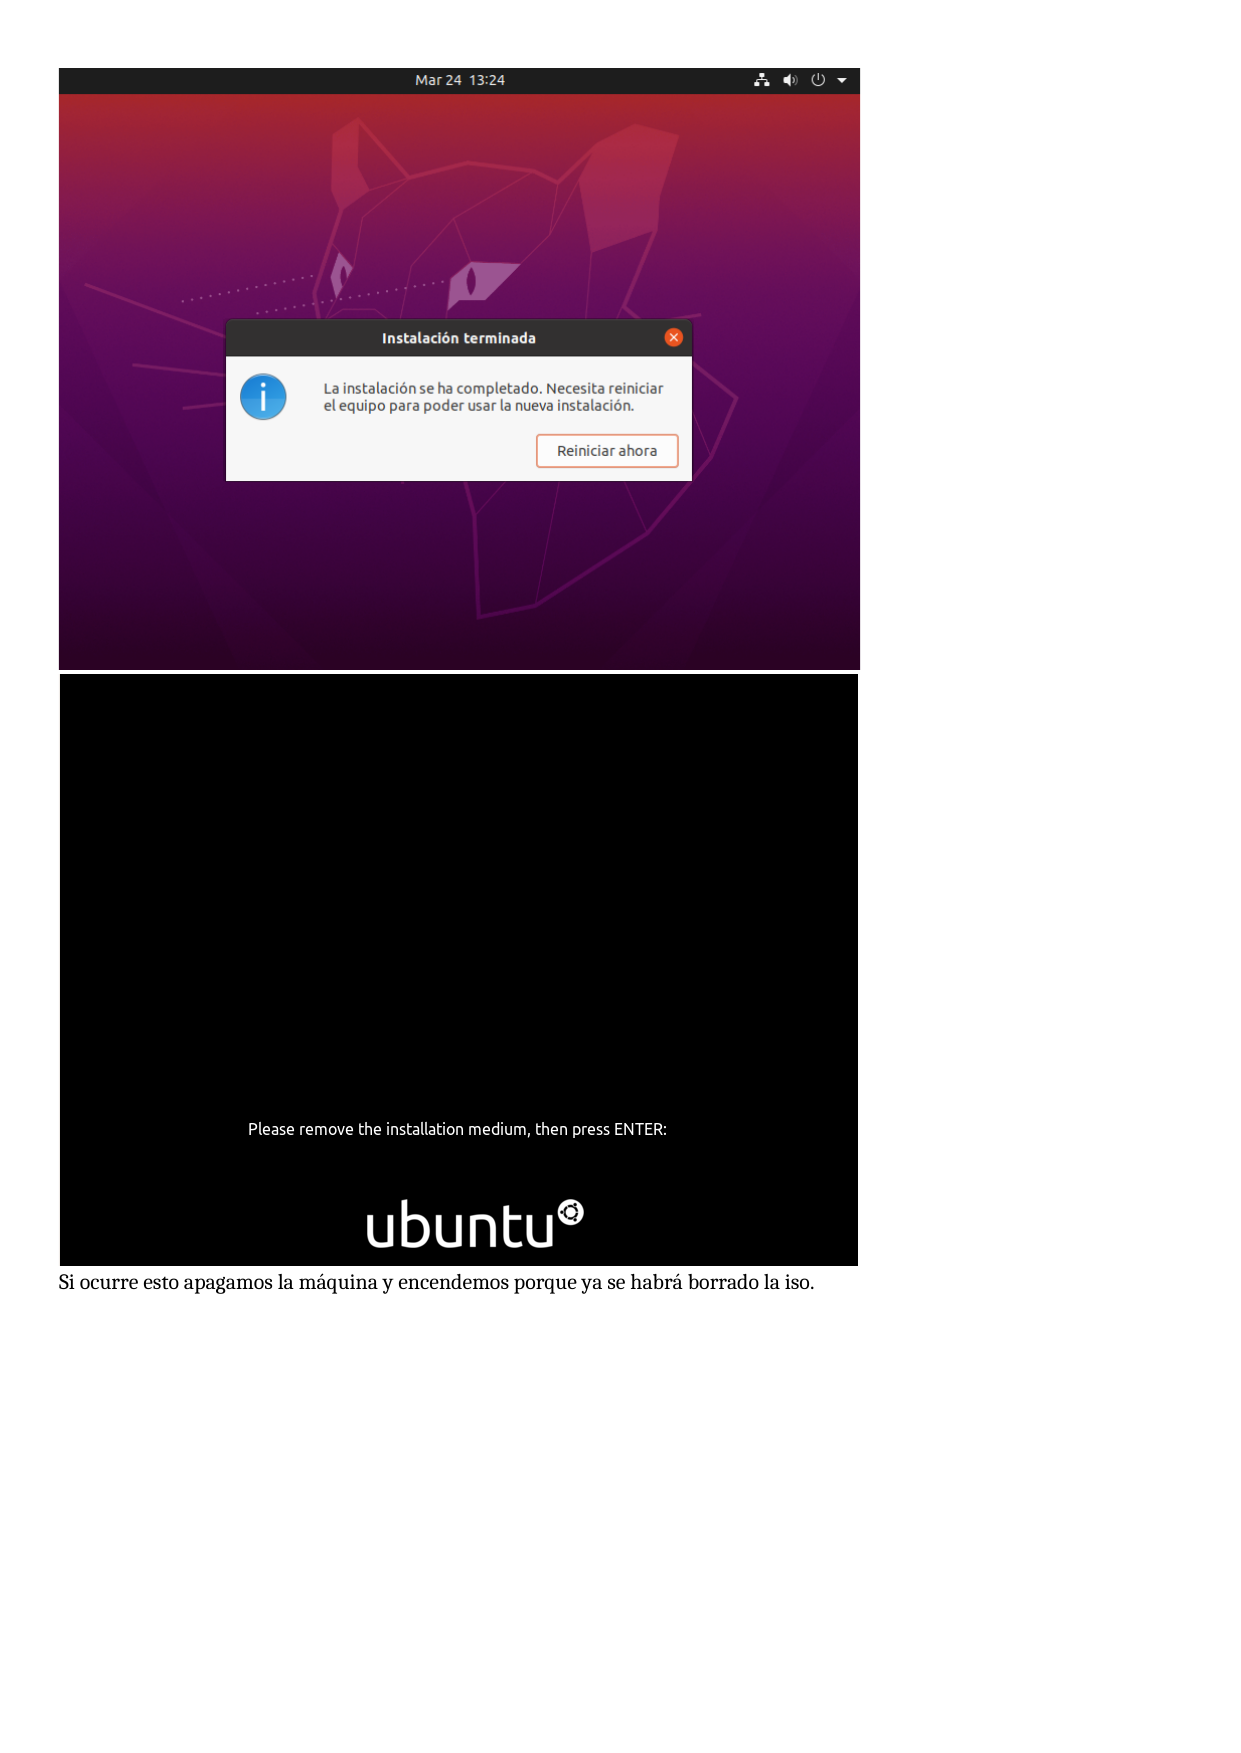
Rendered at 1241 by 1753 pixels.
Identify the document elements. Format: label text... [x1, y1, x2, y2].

picture [58, 674, 858, 1266]
picture [58, 68, 861, 670]
text Si ocurre esto apagamos la máquina y encendemos porque ya se habrá borrado la iso. [59, 1270, 1209, 1295]
